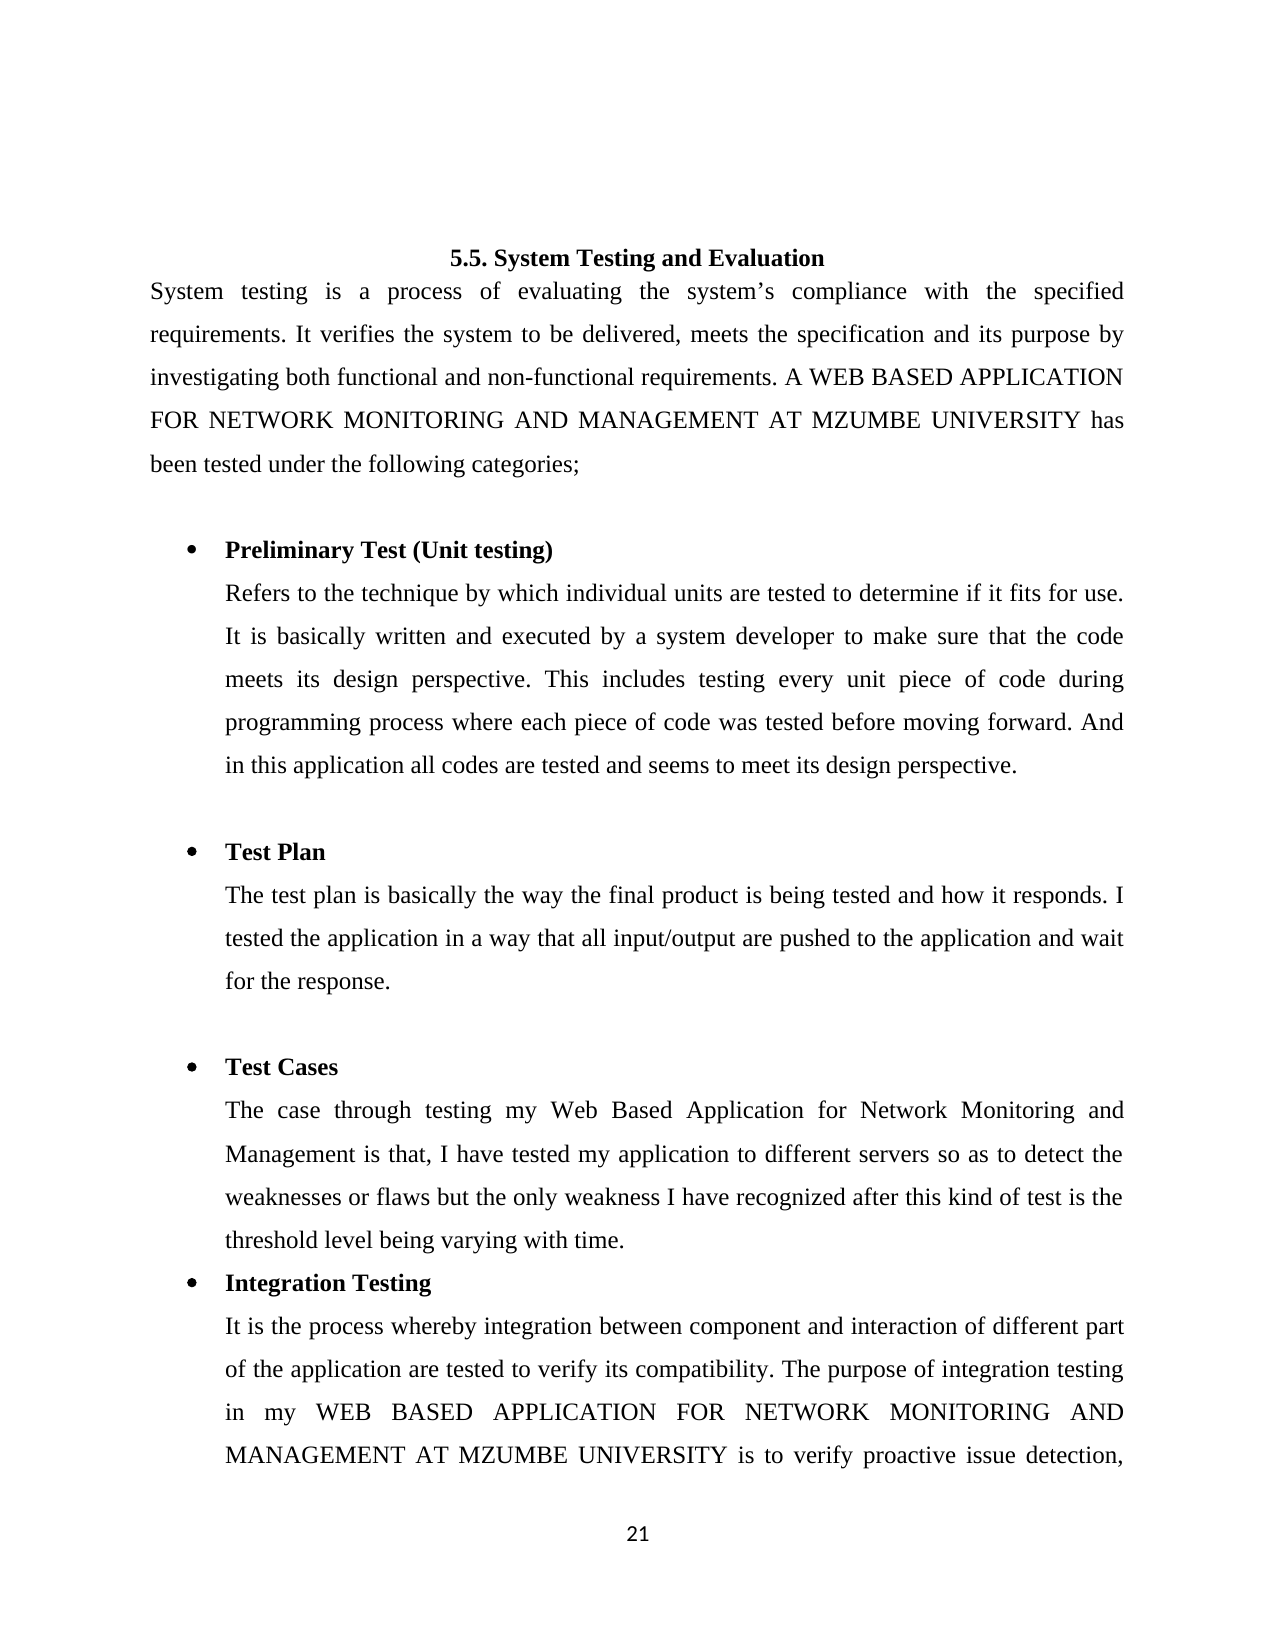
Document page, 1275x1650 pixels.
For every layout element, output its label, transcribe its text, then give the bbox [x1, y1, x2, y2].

subtitle 5.5. System Testing and Evaluation [150, 243, 1125, 272]
list Refers to the technique by which individual units are tested to determine if it fits for use. It is basically written and executed by a system developer to make sure that the code meets its design perspective. This includes testing every unit piece of code during programming process where each piece of code was tested before moving forward. And in this application all codes are tested and seems to meet its design perspective. [225, 578, 1125, 779]
text System testing is a process of evaluating the system’s compliance with the specified requirements. It verifies the system to be delivered, meets the specification and its purpose by investigating both functional and non-functional requirements. A WEB BASED APPLICATION FOR NETWORK MONITORING AND MANAGEMENT AT MZUMBE UNIVERSITY has been tested under the following categories; [150, 276, 1125, 477]
list Integration Testing [187, 1268, 1125, 1297]
list The case through testing my Web Based Application for Network Monitoring and Management is that, I have tested my application to different servers so as to detect the weaknesses or flaws but the only weakness I have recognized after this kind of test is the threshold level being varying with time. [225, 1096, 1125, 1254]
list The test plan is basically the way the final product is being tested and how it responds. I tested the application in a way that all input/output are pushed to the application and wait for the response. [225, 880, 1125, 995]
list Test Cases [187, 1052, 1125, 1081]
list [225, 1311, 1125, 1469]
list Test Plan [187, 837, 1125, 866]
list Preliminary Test (Unit testing) [187, 535, 1125, 564]
